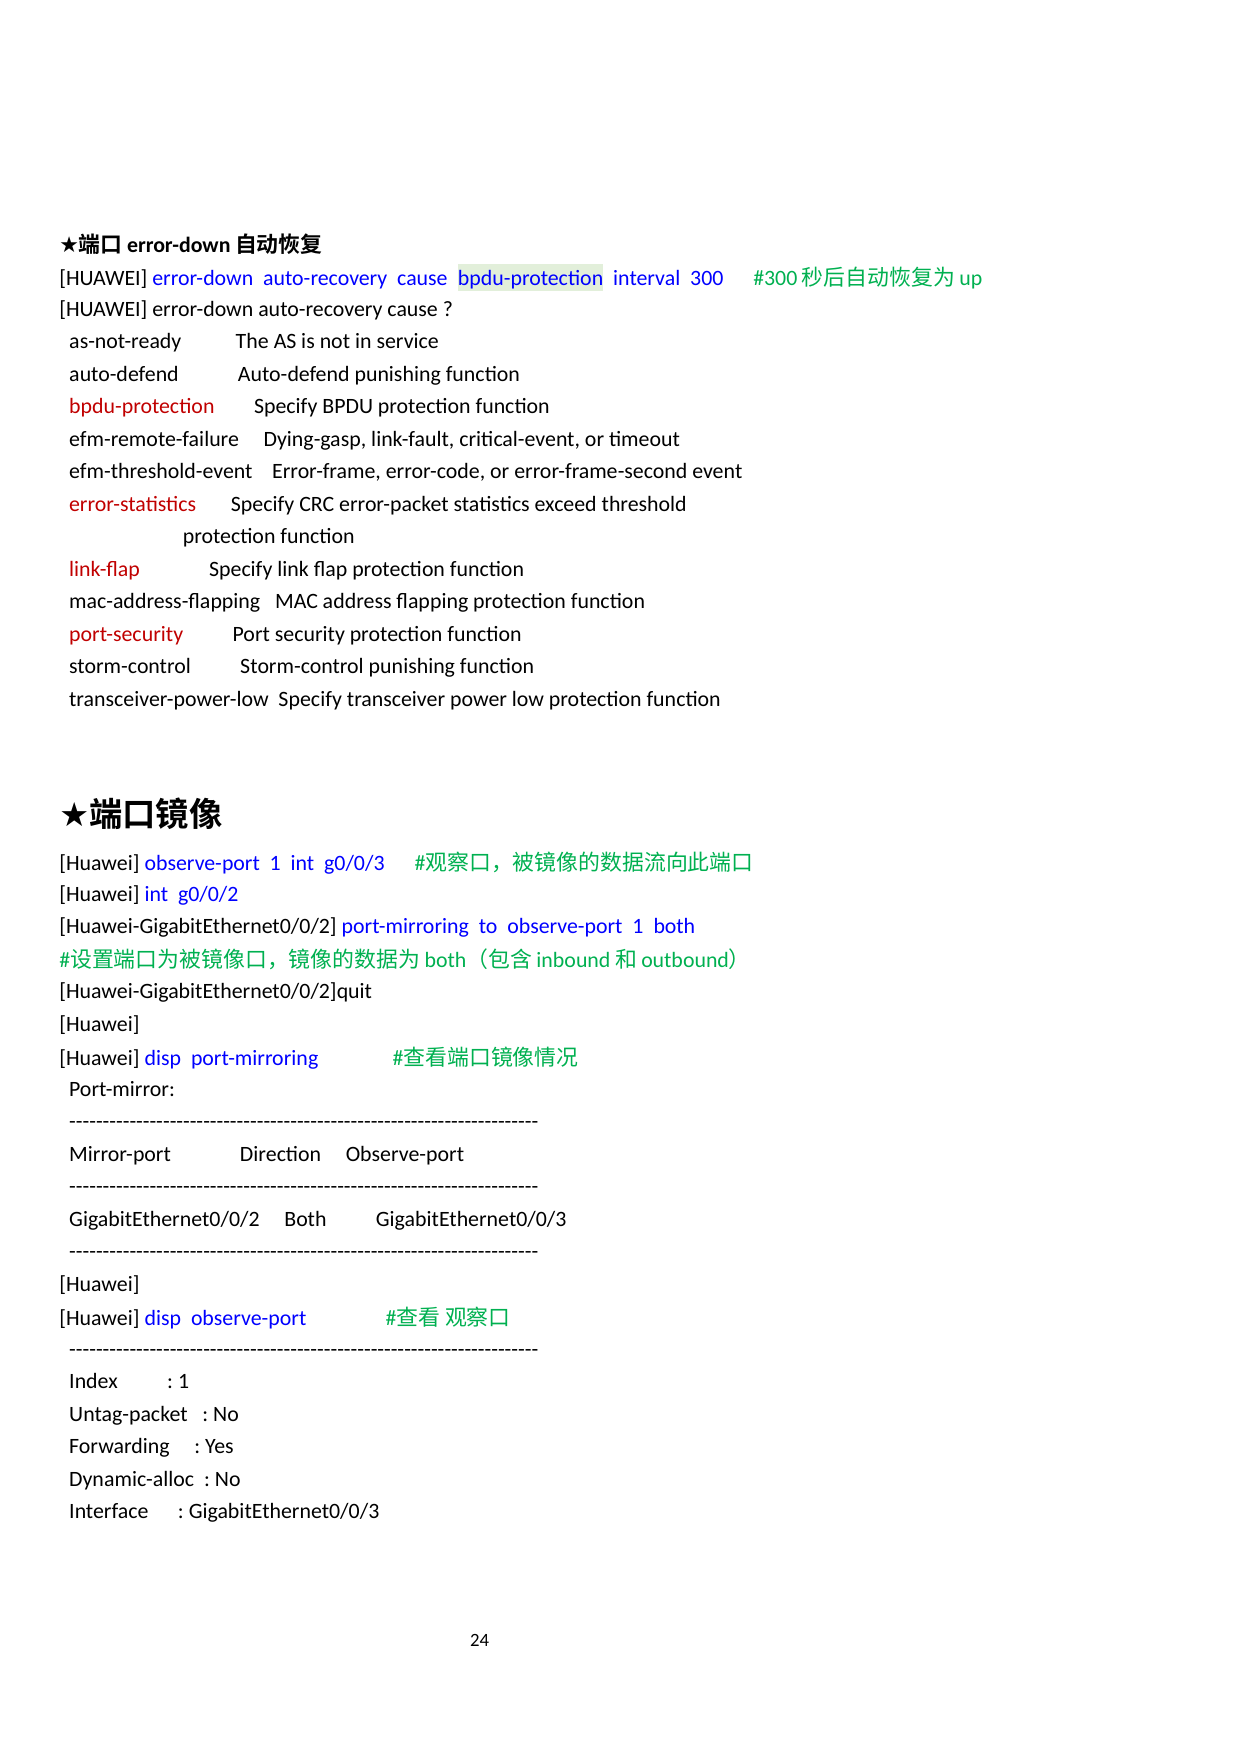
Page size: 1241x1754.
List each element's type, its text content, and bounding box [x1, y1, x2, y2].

text Mirror-port Direction Observe-port [59, 1137, 1181, 1169]
text ---------------------------------------------------------------------- [59, 1332, 1181, 1364]
text Dynamic-alloc : No [59, 1462, 1181, 1494]
text #设置端口为被镜像口，镜像的数据为both（包含inbound和outbound） [59, 942, 1181, 974]
text link-flap Specify link flap protection function [59, 552, 1181, 584]
text ---------------------------------------------------------------------- [59, 1169, 1181, 1202]
text Untag-packet : No [59, 1397, 1181, 1429]
text mac-address-flapping MAC address flapping protection function [59, 584, 1181, 617]
text efm-threshold-event Error-frame, error-code, or error-frame-second event [59, 454, 1181, 487]
text [Huawei-GigabitEthernet0/0/2] port-mirroring to observe-port 1 both [59, 909, 1181, 942]
text storm-control Storm-control punishing function [59, 649, 1181, 682]
text Forwarding : Yes [59, 1429, 1181, 1462]
text GigabitEthernet0/0/2 Both GigabitEthernet0/0/3 [59, 1202, 1181, 1234]
text Port-mirror: [59, 1072, 1181, 1104]
text [Huawei] int g0/0/2 [59, 877, 1181, 909]
text transceiver-power-low Specify transceiver power low protection function [59, 682, 1181, 714]
text [Huawei] [59, 1007, 1181, 1039]
text auto-defend Auto-defend punishing function [59, 357, 1181, 389]
text ★端口error-down自动恢复 [59, 227, 1181, 259]
text port-security Port security protection function [59, 617, 1181, 649]
text Interface : GigabitEthernet0/0/3 [59, 1494, 1181, 1527]
text ---------------------------------------------------------------------- [59, 1234, 1181, 1267]
text [Huawei] [59, 1267, 1181, 1299]
text efm-remote-failure Dying-gasp, link-fault, critical-event, or timeout [59, 422, 1181, 454]
text [Huawei] observe-port 1 int g0/0/3 #观察口，被镜像的数据流向此端口 [59, 844, 1181, 877]
text [Huawei] disp observe-port #查看 观察口 [59, 1299, 1181, 1332]
text [Huawei-GigabitEthernet0/0/2]quit [59, 974, 1181, 1007]
text [HUAWEI] error-down auto-recovery cause bpdu-protection interval 300 #300秒后自动恢复为up [59, 259, 1181, 292]
text bpdu-protection Specify BPDU protection function [59, 389, 1181, 422]
text error-statistics Specify CRC error-packet statistics exceed threshold [59, 487, 1181, 519]
text protection function [59, 519, 1181, 552]
text Index : 1 [59, 1364, 1181, 1397]
text ★端口镜像 [59, 779, 1181, 844]
text [Huawei] disp port-mirroring #查看端口镜像情况 [59, 1039, 1181, 1072]
text [HUAWEI] error-down auto-recovery cause ? [59, 292, 1181, 324]
text as-not-ready The AS is not in service [59, 324, 1181, 357]
text ---------------------------------------------------------------------- [59, 1104, 1181, 1137]
